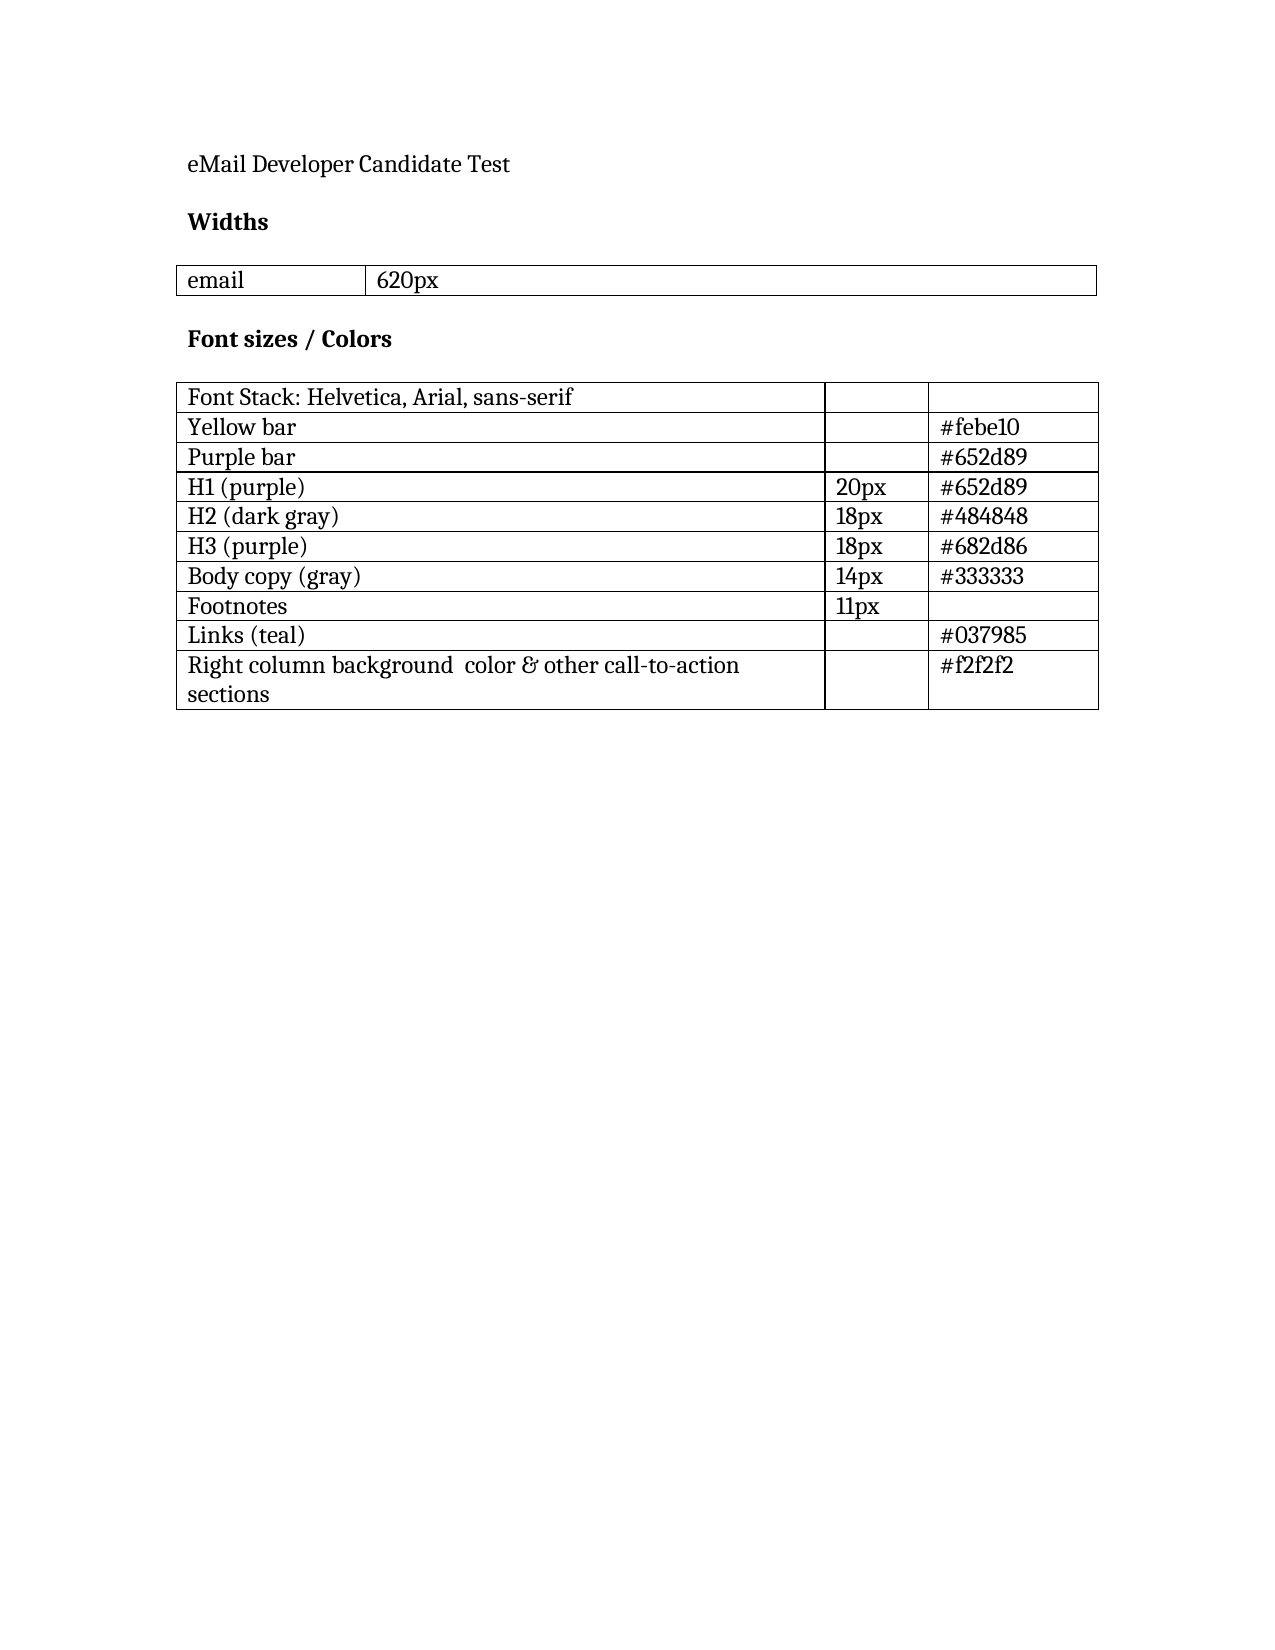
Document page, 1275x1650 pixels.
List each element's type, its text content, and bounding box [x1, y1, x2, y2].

table_cell H1 (purple) [177, 473, 824, 501]
table_cell #febe10 [929, 413, 1098, 442]
table_cell #652d89 [929, 443, 1098, 471]
table_cell [826, 443, 928, 471]
table_cell 14px [826, 562, 928, 591]
table_cell Footnotes [177, 592, 824, 620]
table_cell #652d89 [929, 473, 1098, 501]
table_cell 11px [826, 592, 928, 620]
table_cell #484848 [929, 502, 1098, 531]
text eMail Developer Candidate Test [187, 150, 1087, 179]
table_cell H3 (purple) [177, 532, 824, 561]
table_cell H2 (dark gray) [177, 502, 824, 531]
table_cell 18px [826, 502, 928, 531]
text Widths [187, 207, 1087, 236]
table_cell Purple bar [177, 443, 824, 471]
table_cell 20px [826, 473, 928, 501]
table_cell Yellow bar [177, 413, 824, 442]
table_cell Body copy (gray) [177, 562, 824, 591]
table_header Font Stack: Helvetica, Arial, sans-serif [177, 383, 824, 412]
table_header [826, 383, 928, 412]
table_cell #682d86 [929, 532, 1098, 561]
table_cell Links (teal) [177, 621, 824, 650]
table_header [929, 383, 1098, 412]
table_cell Right column background color & other call-to-action sections [177, 651, 824, 709]
table_cell #037985 [929, 621, 1098, 650]
table_cell [826, 413, 928, 442]
text Font sizes / Colors [187, 324, 1087, 353]
table_cell #333333 [929, 562, 1098, 591]
table_cell [826, 621, 928, 650]
table_cell 18px [826, 532, 928, 561]
table_cell [929, 592, 1098, 620]
table_header 620px [366, 266, 1096, 295]
table_cell [826, 651, 928, 709]
table_header email [177, 266, 365, 295]
table_cell #f2f2f2 [929, 651, 1098, 709]
